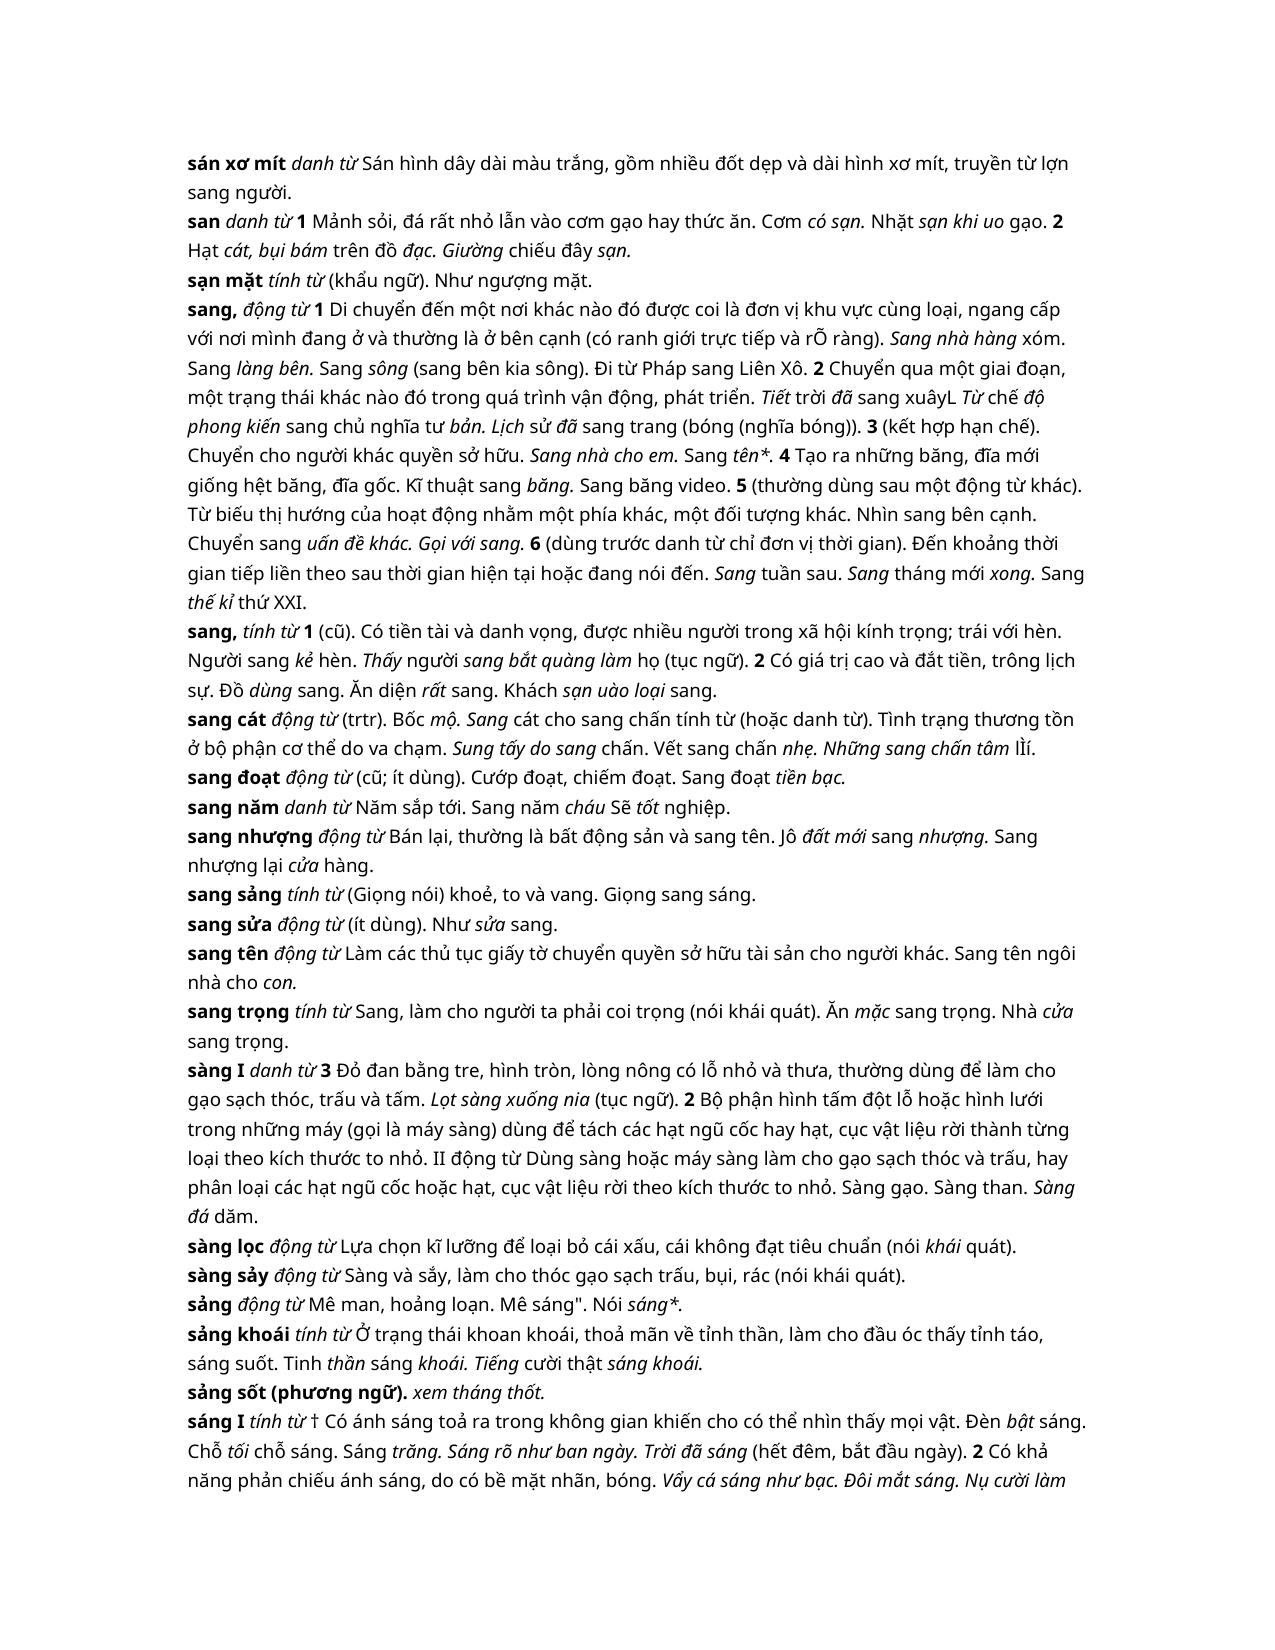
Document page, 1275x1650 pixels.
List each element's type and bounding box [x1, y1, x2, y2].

text [187, 150, 1087, 1493]
